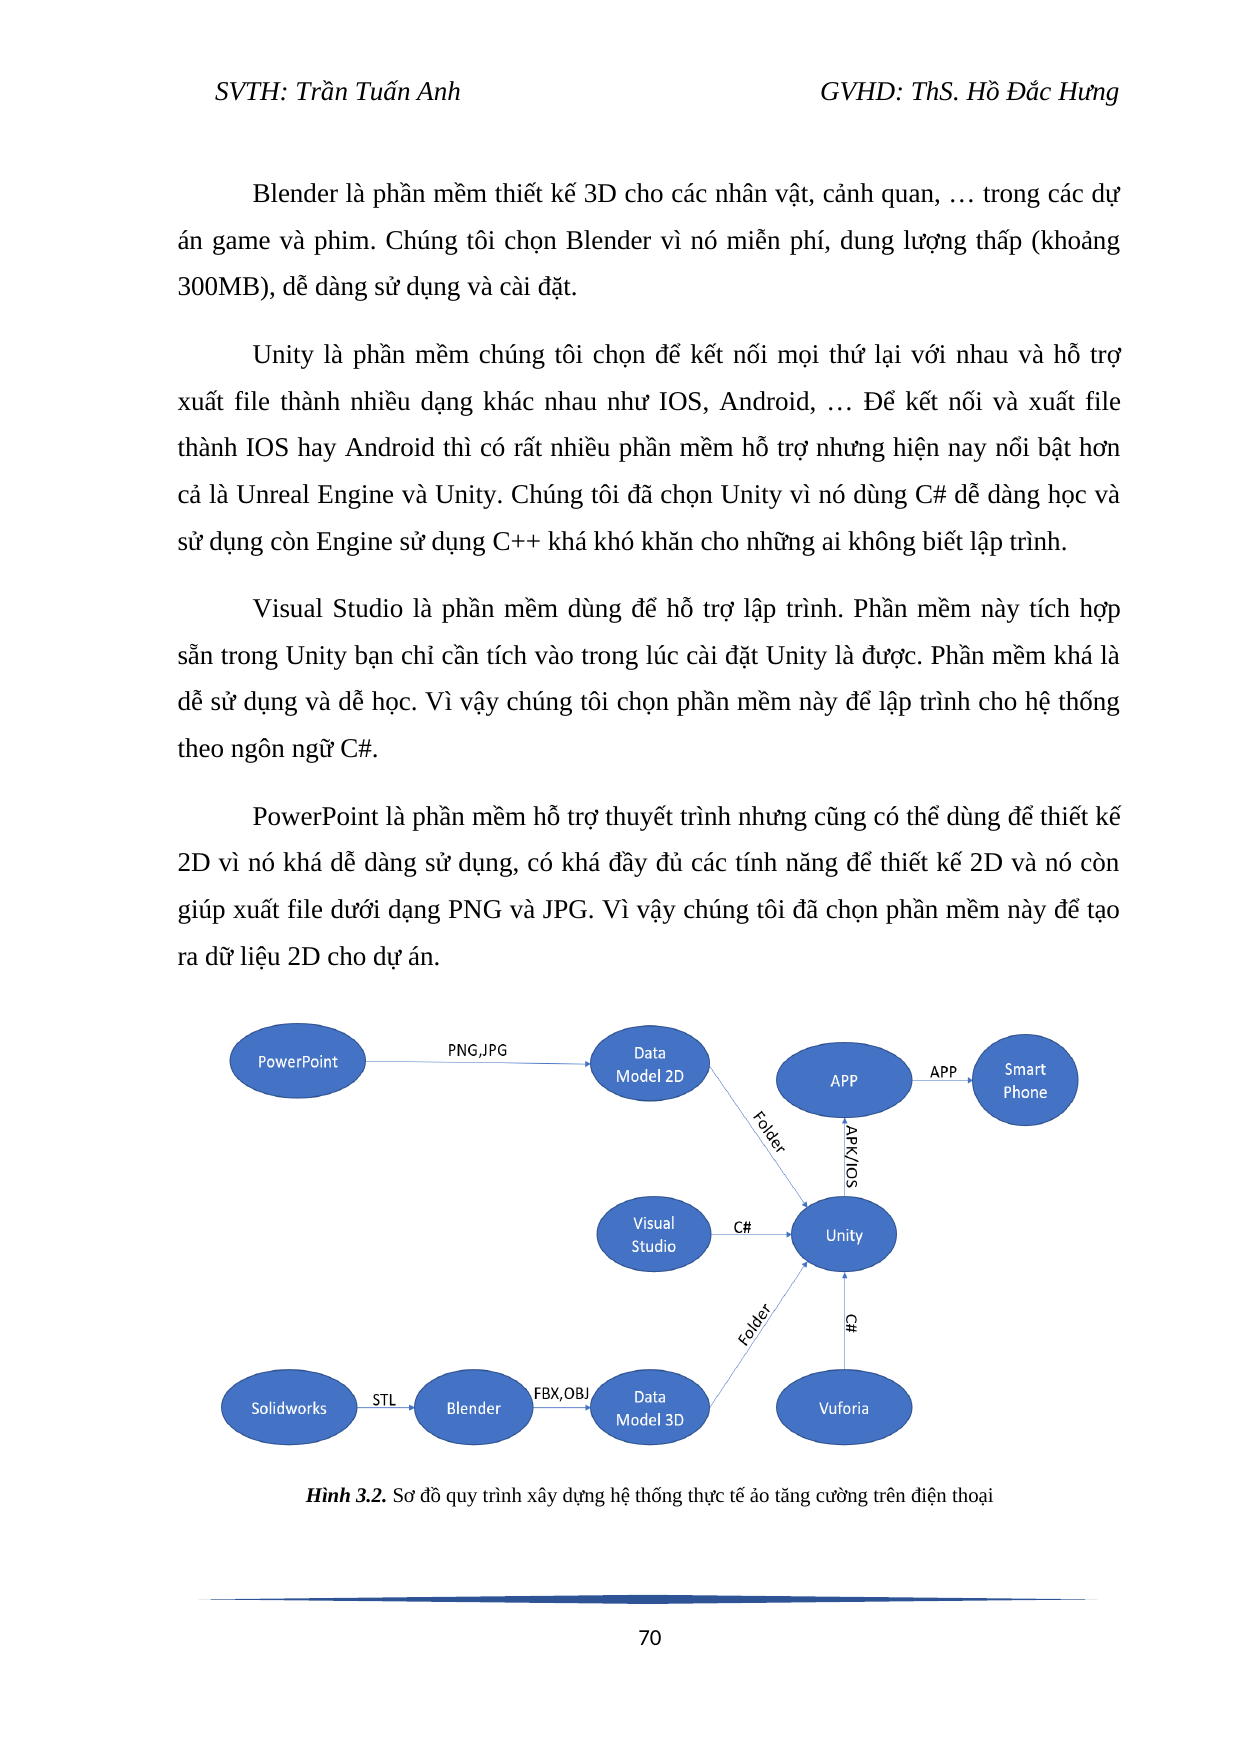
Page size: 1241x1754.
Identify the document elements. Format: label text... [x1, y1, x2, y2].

text Visual Studio là phần mềm dùng để hỗ trợ lập trình. Phần mềm này tích hợp sẵn trong Unity bạn chỉ cần tích vào trong lúc cài đặt Unity là được. Phần mềm khá là dễ sử dụng và dễ học. Vì vậy chúng tôi chọn phần mềm này để lập trình cho hệ thống theo ngôn ngữ C#. [177, 592, 1122, 763]
text PowerPoint là phần mềm hỗ trợ thuyết trình nhưng cũng có thể dùng để thiết kế 2D vì nó khá dễ dàng sử dụng, có khá đầy đủ các tính năng để thiết kế 2D và nó còn giúp xuất file dưới dạng PNG và JPG. Vì vậy chúng tôi đã chọn phần mềm này để tạo ra dữ liệu 2D cho dự án. [177, 800, 1122, 971]
text Blender là phần mềm thiết kế 3D cho các nhân vật, cảnh quan, … trong các dự án game và phim. Chúng tôi chọn Blender vì nó miễn phí, dung lượng thấp (khoảng 300MB), dễ dàng sử dụng và cài đặt. [177, 177, 1122, 302]
text Unity là phần mềm chúng tôi chọn để kết nối mọi thứ lại với nhau và hỗ trợ xuất file thành nhiều dạng khác nhau như IOS, Android, … Để kết nối và xuất file thành IOS hay Android thì có rất nhiều phần mềm hỗ trợ nhưng hiện nay nổi bật hơn cả là Unreal Engine và Unity. Chúng tôi đã chọn Unity vì nó dùng C# dễ dàng học và sử dụng còn Engine sử dụng C++ khá khó khăn cho những ai không biết lập trình. [177, 338, 1122, 556]
picture [219, 1007, 1081, 1449]
text Hình 3.2. Sơ đồ quy trình xây dựng hệ thống thực tế ảo tăng cường trên điện thoại [177, 1483, 1122, 1507]
